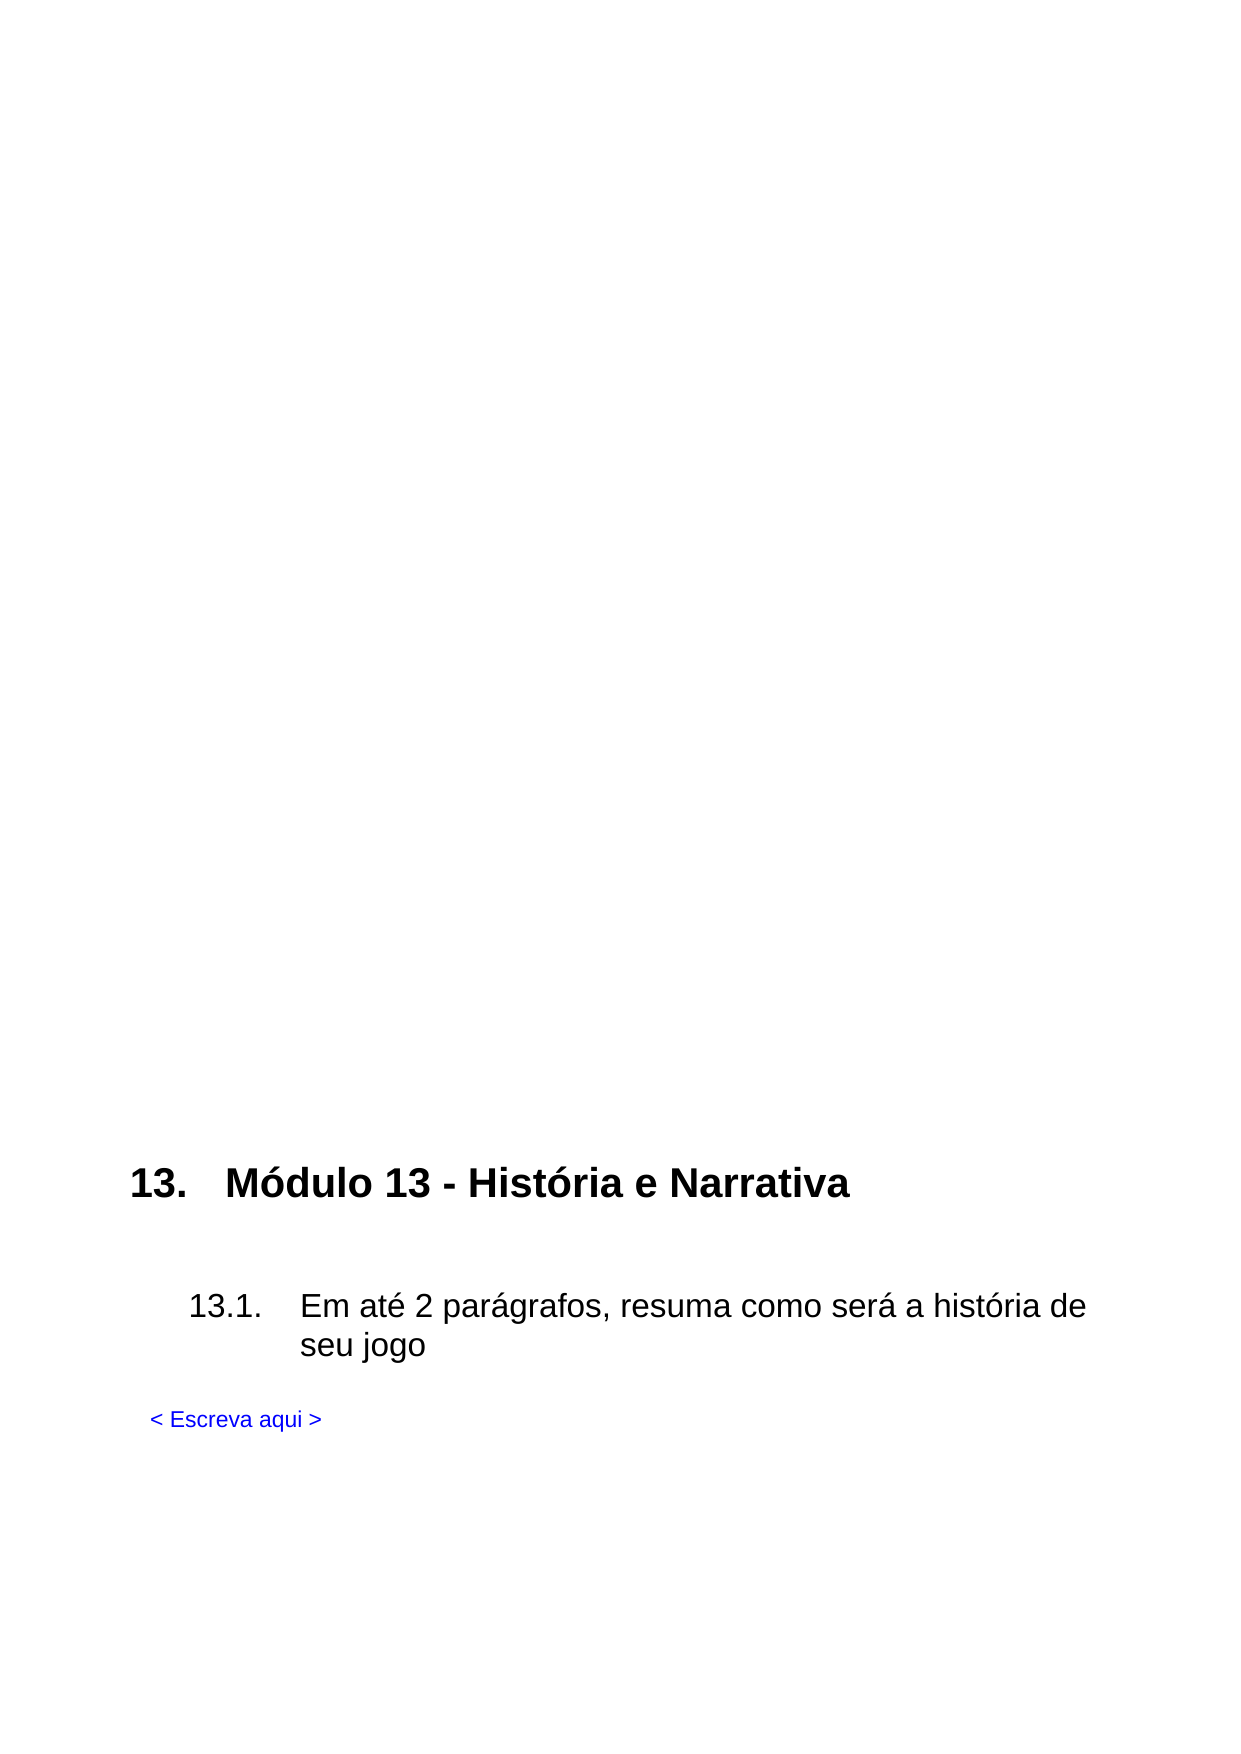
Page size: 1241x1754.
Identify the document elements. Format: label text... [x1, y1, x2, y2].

subtitle Em até 2 parágrafos, resuma como será a história de seu jogo [262, 1286, 1090, 1363]
subtitle Módulo 13 - História e Narrativa [187, 1158, 1090, 1206]
text < Escreva aqui > [150, 1406, 1090, 1432]
